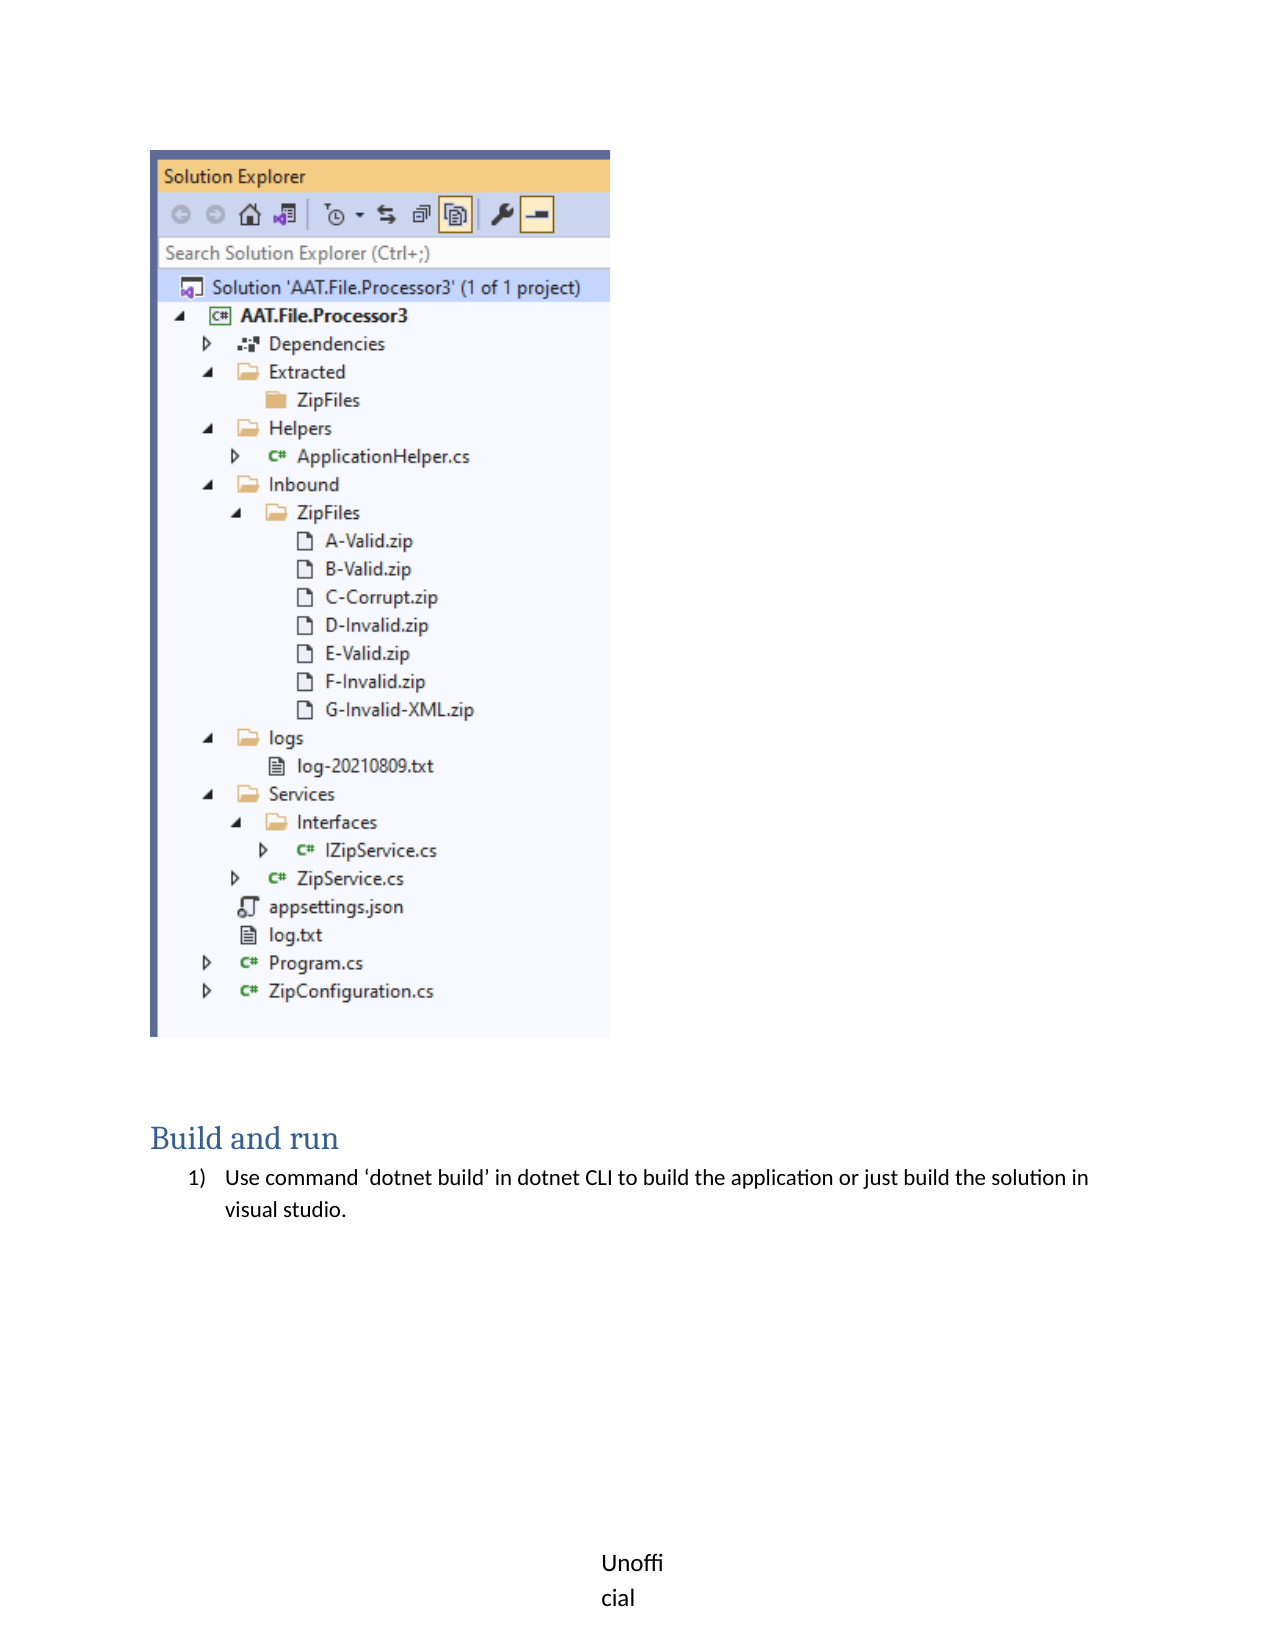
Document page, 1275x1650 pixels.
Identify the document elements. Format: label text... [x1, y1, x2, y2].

picture [150, 150, 611, 1037]
list Use command ‘dotnet build’ in dotnet CLI to build the application or just build the solution in visual studio. [187, 1163, 1125, 1223]
subtitle Build and run [150, 1119, 1125, 1157]
